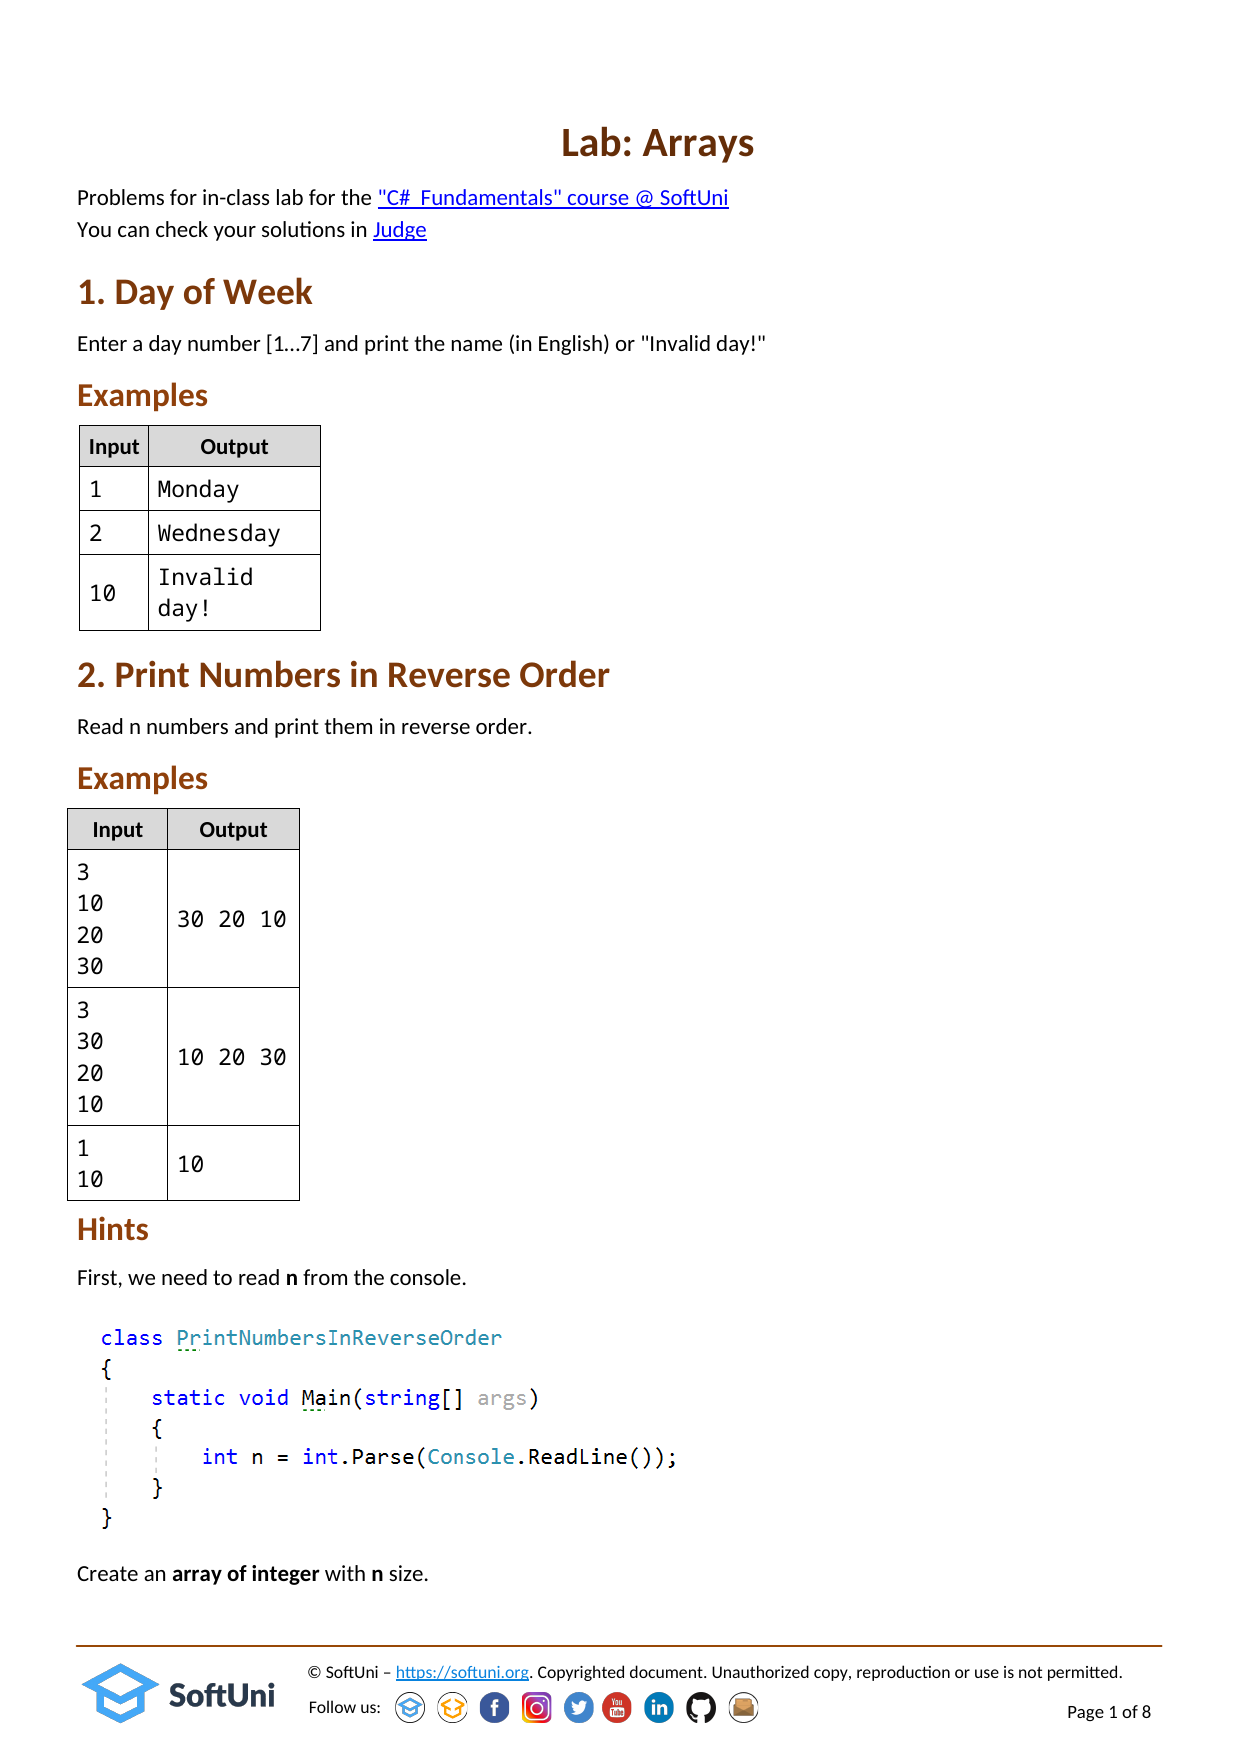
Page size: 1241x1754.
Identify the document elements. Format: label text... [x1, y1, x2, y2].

table_cell 30 20 10 [168, 850, 299, 987]
picture [479, 1692, 510, 1723]
picture [665, 1692, 674, 1701]
table_header Input [68, 809, 167, 849]
text Read n numbers and print them in reverse order. [77, 712, 1163, 741]
picture [665, 1714, 674, 1723]
subtitle Examples [77, 374, 1163, 415]
picture [82, 1307, 708, 1543]
table_cell Invalid day! [149, 555, 320, 629]
table_cell 10 [80, 555, 148, 629]
picture [686, 1692, 716, 1723]
subtitle Examples [77, 757, 1163, 798]
picture [602, 1692, 632, 1723]
table_header Input [80, 426, 148, 466]
table_header Output [149, 426, 320, 466]
text Enter a day number [1…7] and print the name (in English) or "Invalid day!" [77, 329, 1163, 357]
subtitle Lab: Arrays [77, 116, 1163, 167]
subtitle Print Numbers in Reverse Order [77, 651, 1163, 697]
table_cell 3 30 20 10 [68, 988, 167, 1125]
table_cell 3 10 20 30 [68, 850, 167, 987]
table_cell 1 10 [68, 1126, 167, 1200]
picture [564, 1692, 594, 1723]
text Create an array of integer with n size. [77, 1559, 1163, 1587]
table_cell 10 20 30 [168, 988, 299, 1125]
table_header Output [168, 809, 299, 849]
table_cell Wednesday [149, 511, 320, 554]
table_cell 1 [80, 467, 148, 510]
text First, we need to read n from the console. [77, 1263, 1163, 1291]
picture [644, 1692, 653, 1701]
picture [644, 1714, 653, 1723]
picture [522, 1692, 552, 1723]
picture [75, 1658, 281, 1729]
picture [728, 1692, 759, 1723]
subtitle Hints [77, 816, 1163, 1248]
picture [437, 1692, 468, 1723]
text Problems for in-class lab for the You can check your solutions in Judge [77, 183, 1163, 243]
subtitle Day of Week [77, 268, 1163, 314]
table_cell 2 [80, 511, 148, 554]
table_cell 10 [168, 1126, 299, 1200]
picture [658, 1705, 667, 1714]
table_cell Monday [149, 467, 320, 510]
picture [395, 1692, 425, 1723]
